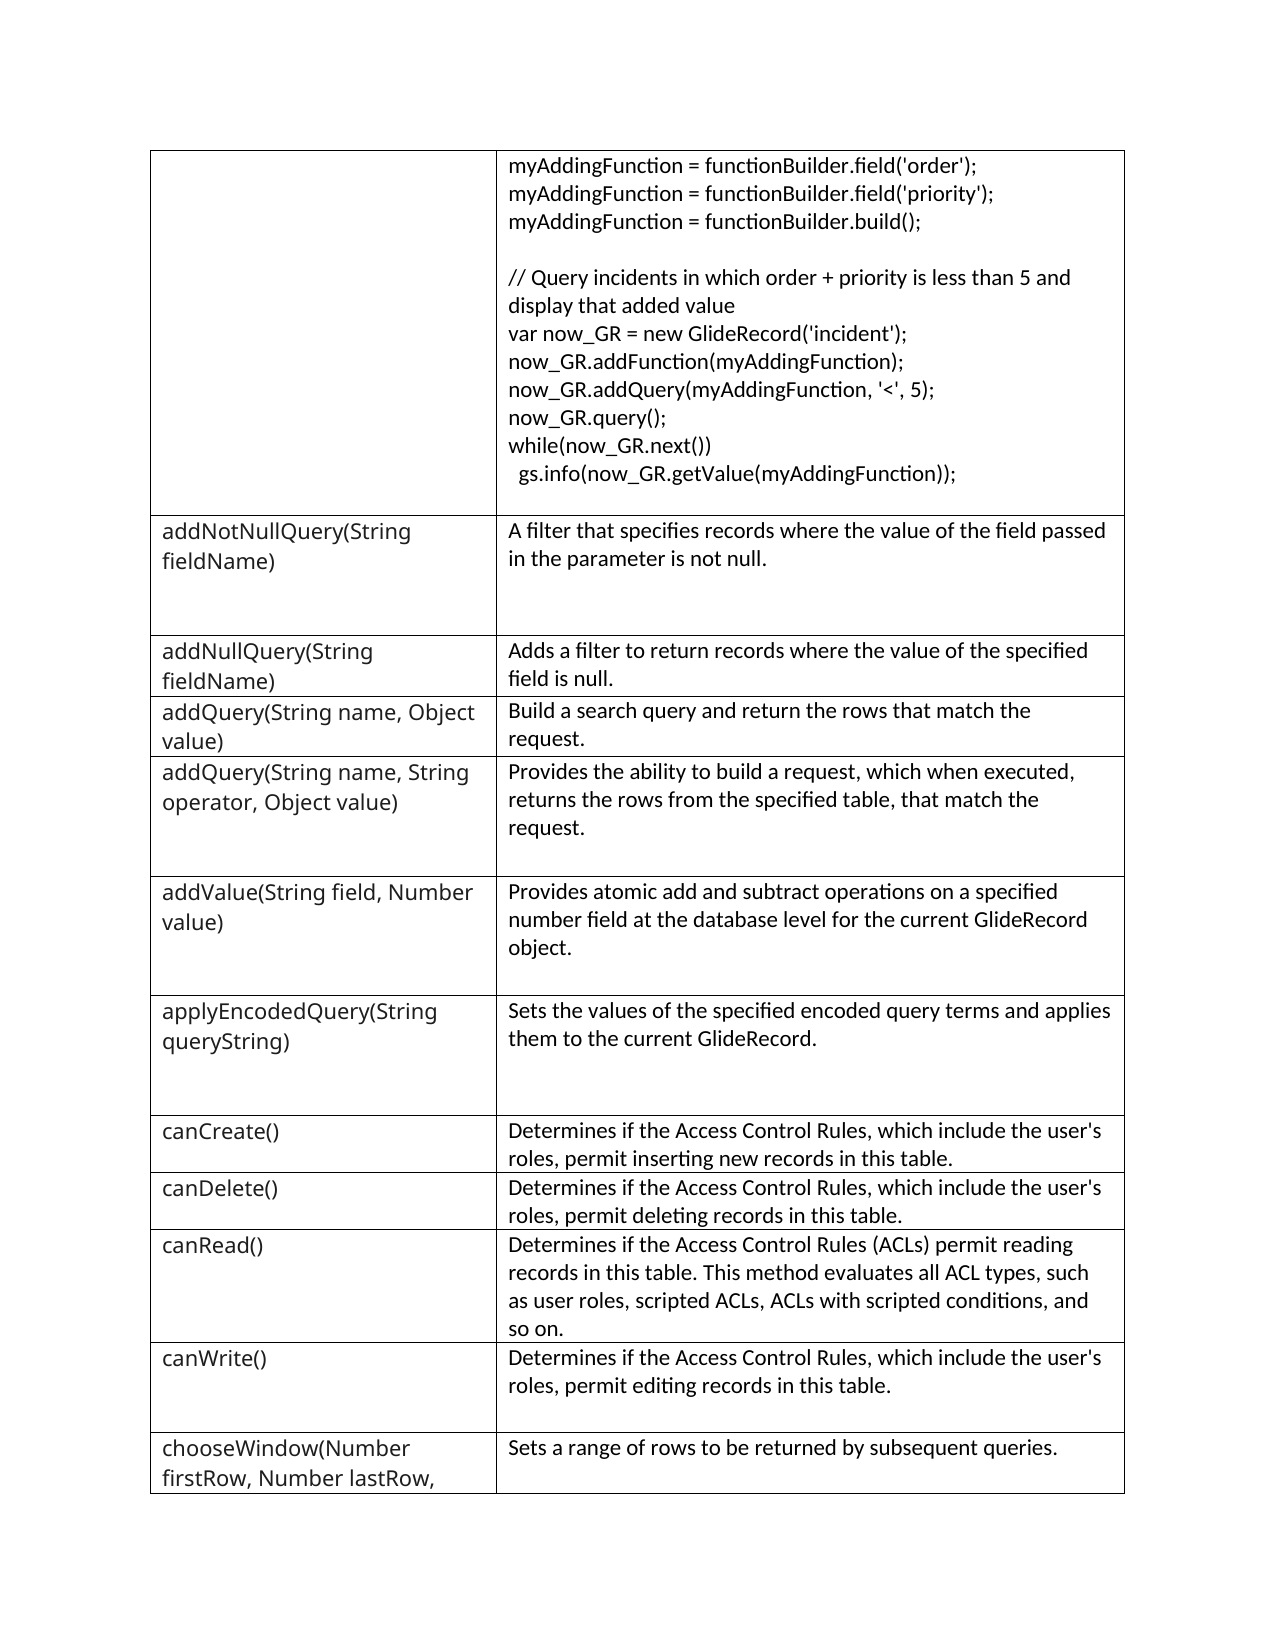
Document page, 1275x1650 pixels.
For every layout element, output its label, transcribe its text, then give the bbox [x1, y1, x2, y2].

table_cell Provides the ability to build a request, which when executed, returns the rows from the specified table, that match the request. [497, 757, 1124, 876]
table_cell Adds a filter to return records where the value of the specified field is null. [497, 636, 1124, 696]
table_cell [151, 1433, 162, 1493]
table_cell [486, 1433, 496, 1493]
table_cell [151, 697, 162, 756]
table_cell Determines if the Access Control Rules, which include the user's roles, permit deleting records in this table. [497, 1173, 1124, 1229]
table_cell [151, 151, 496, 515]
table_cell Sets the values of the specified encoded query terms and applies them to the current GlideRecord. [497, 996, 1124, 1115]
table_cell Build a search query and return the rows that match the request. [497, 697, 1124, 756]
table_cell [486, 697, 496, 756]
table_cell Determines if the Access Control Rules (ACLs) permit reading records in this table. This method evaluates all ACL types, such as user roles, scripted ACLs, ACLs with scripted conditions, and so on. [497, 1230, 1124, 1342]
table_cell canRead() [151, 1230, 496, 1342]
table_cell Determines if the Access Control Rules, which include the user's roles, permit inserting new records in this table. [497, 1116, 1124, 1172]
table_cell A filter that specifies records where the value of the field passed in the parameter is not null. [497, 516, 1124, 635]
table_cell Determines if the Access Control Rules, which include the user's roles, permit editing records in this table. [497, 1343, 1124, 1432]
table_cell Provides atomic add and subtract operations on a specified number field at the database level for the current GlideRecord object. [497, 877, 1124, 995]
table_cell canCreate() [151, 1116, 496, 1172]
table_cell canDelete() [151, 1173, 496, 1229]
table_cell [497, 1433, 1124, 1493]
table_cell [497, 151, 1124, 515]
